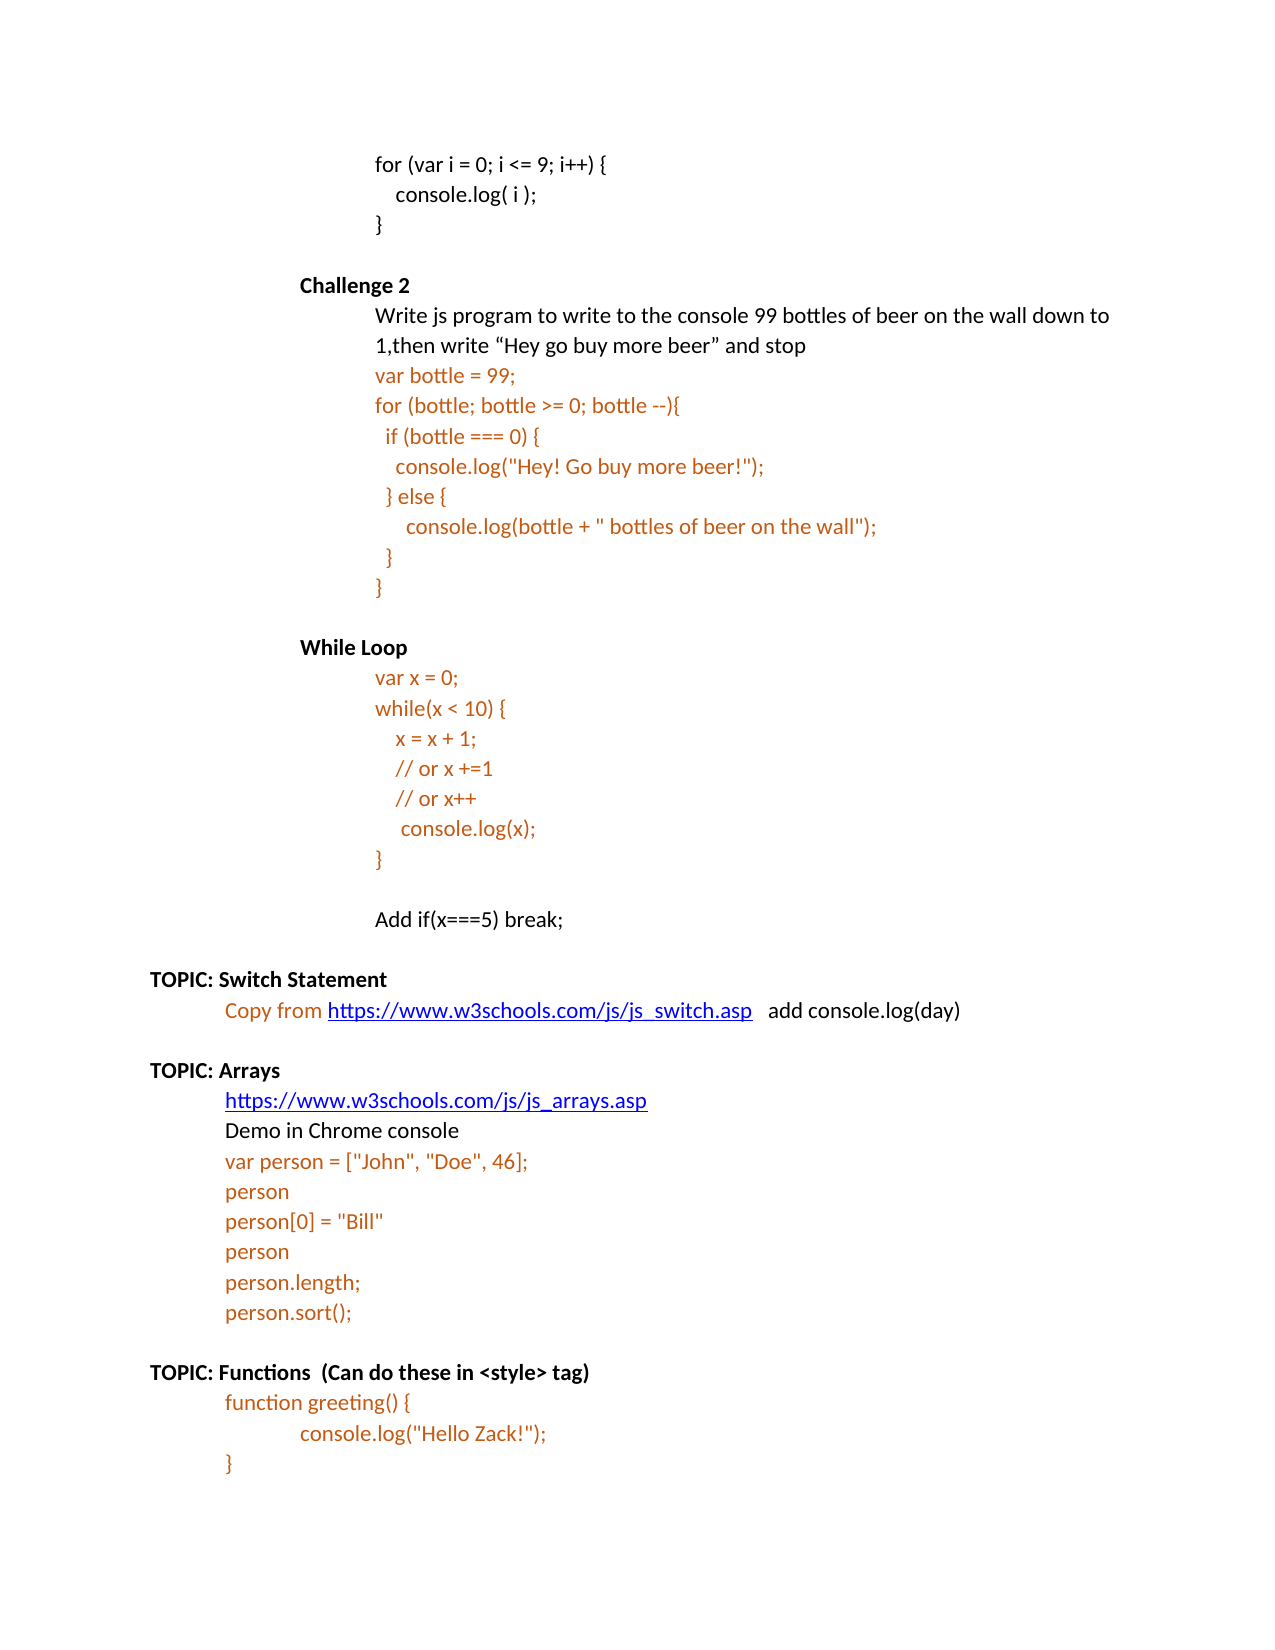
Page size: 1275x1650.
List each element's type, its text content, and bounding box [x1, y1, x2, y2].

text } [375, 573, 1125, 601]
text } [375, 543, 1125, 571]
text // or x++ [375, 784, 1125, 812]
text for (bottle; bottle >= 0; bottle --){ [375, 392, 1125, 420]
text Add if(x===5) break; [375, 905, 1125, 933]
text console.log("Hey! Go buy more beer!"); [375, 452, 1125, 480]
text https://www.w3schools.com/js/js_arrays.asp [225, 1086, 1125, 1114]
text Demo in Chrome console [225, 1117, 1125, 1145]
text } [375, 210, 1125, 238]
text person.length; [225, 1268, 1125, 1296]
text console.log(x); [375, 814, 1125, 843]
text person [225, 1237, 1125, 1266]
text While Loop [300, 633, 1125, 661]
text var bottle = 99; [375, 361, 1125, 389]
text person.sort(); [225, 1298, 1125, 1326]
text } [225, 1449, 1125, 1477]
text Write js program to write to the console 99 bottles of beer on the wall down to 1,then write “Hey go buy more beer” and stop [375, 301, 1125, 359]
text for (var i = 0; i <= 9; i++) { [375, 150, 1125, 178]
text x = x + 1; [375, 724, 1125, 752]
text if (bottle === 0) { [375, 422, 1125, 450]
text console.log( i ); [375, 180, 1125, 208]
text Copy from https://www.w3schools.com/js/js_switch.asp add console.log(day) [225, 996, 1125, 1024]
text var person = ["John", "Doe", 46]; [225, 1147, 1125, 1175]
text } else { [375, 482, 1125, 510]
text TOPIC: Functions (Can do these in <style> tag) [150, 1358, 1125, 1386]
text TOPIC: Arrays [150, 1056, 1125, 1084]
text person [225, 1177, 1125, 1205]
text console.log("Hello Zack!"); [225, 1419, 1125, 1447]
text while(x < 10) { [375, 694, 1125, 722]
text person[0] = "Bill" [225, 1207, 1125, 1235]
text } [375, 845, 1125, 873]
text function greeting() { [225, 1388, 1125, 1417]
text // or x +=1 [375, 754, 1125, 782]
text console.log(bottle + " bottles of beer on the wall"); [375, 512, 1125, 541]
text Challenge 2 [300, 271, 1125, 299]
text var x = 0; [375, 663, 1125, 692]
text TOPIC: Switch Statement [150, 966, 1125, 994]
